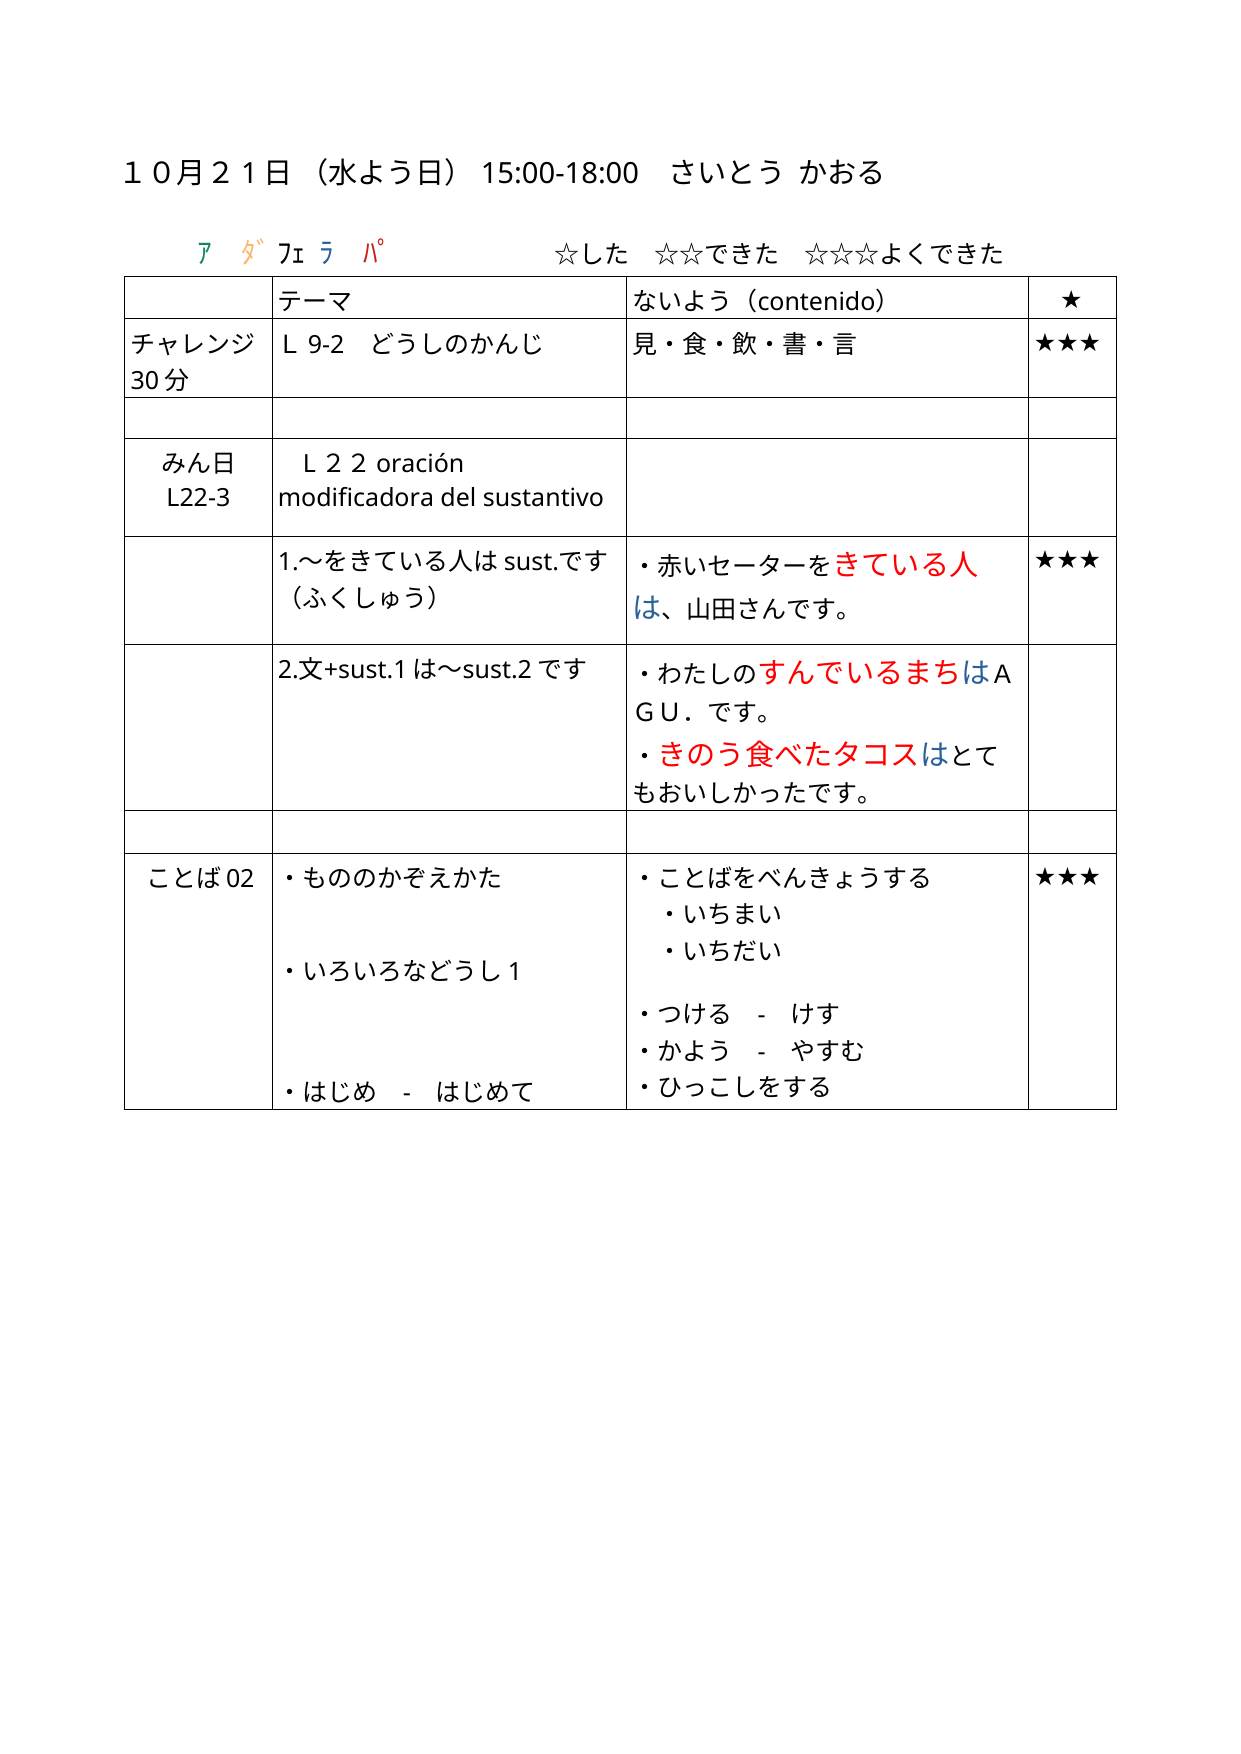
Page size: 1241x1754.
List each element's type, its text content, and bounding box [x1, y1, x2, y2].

table_header [125, 277, 272, 318]
table_cell ★★★ [1029, 319, 1116, 397]
table_cell L２２oración modificadora del sustantivo [273, 439, 626, 536]
text １０月２1日 （水よう日） 15:00-18:00 さいとう かおる [118, 150, 1090, 192]
table_cell [125, 537, 272, 644]
table_cell [273, 398, 626, 437]
table_cell ・ことばをべんきょうする ・いちまい ・いちだい ・つける - けす ・かよう - やすむ ・ひっこしをする [627, 854, 1028, 1109]
table_cell [627, 398, 1028, 437]
table_cell [273, 811, 626, 853]
table_cell ことば02 [125, 854, 272, 1109]
text ｱ ﾀﾞ ﾌｪ ﾗ ﾊﾟ ☆した ☆☆できた ☆☆☆よくできた [118, 230, 1090, 272]
table_cell ★★★ [1029, 854, 1116, 1109]
table_cell Ｌ9-2 どうしのかんじ [273, 319, 626, 397]
table_cell [1029, 398, 1116, 437]
table_cell ・赤いセーターをきている人は、山田さんです。 [627, 537, 1028, 644]
table_cell 見・食・飲・書・言 [627, 319, 1028, 397]
table_cell ・わたしのすんでいるまちはＡ ＧＵ．です。 ・きのう食べたタコスはとてもおいしかったです。 [627, 645, 1028, 810]
table_cell [125, 811, 272, 853]
table_cell [125, 645, 272, 810]
table_cell [1029, 439, 1116, 536]
table_cell 1.～をきている人はsust.です （ふくしゅう） [273, 537, 626, 644]
table_cell チャレンジ 30分 [125, 319, 272, 397]
table_cell ・もののかぞえかた ・いろいろなどうし1 ・はじめ - はじめて [273, 854, 626, 1109]
table_cell ★★★ [1029, 537, 1116, 644]
table_cell みん日 L22-3 [125, 439, 272, 536]
table_cell [125, 398, 272, 437]
table_cell [1029, 645, 1116, 810]
table_header ないよう（contenido） [627, 277, 1028, 318]
table_header テーマ [273, 277, 626, 318]
table_header ★ [1029, 277, 1116, 318]
table_cell 2.文+sust.1は～sust.2です [273, 645, 626, 810]
table_cell [627, 811, 1028, 853]
table_cell [1029, 811, 1116, 853]
table_cell [627, 439, 1028, 536]
